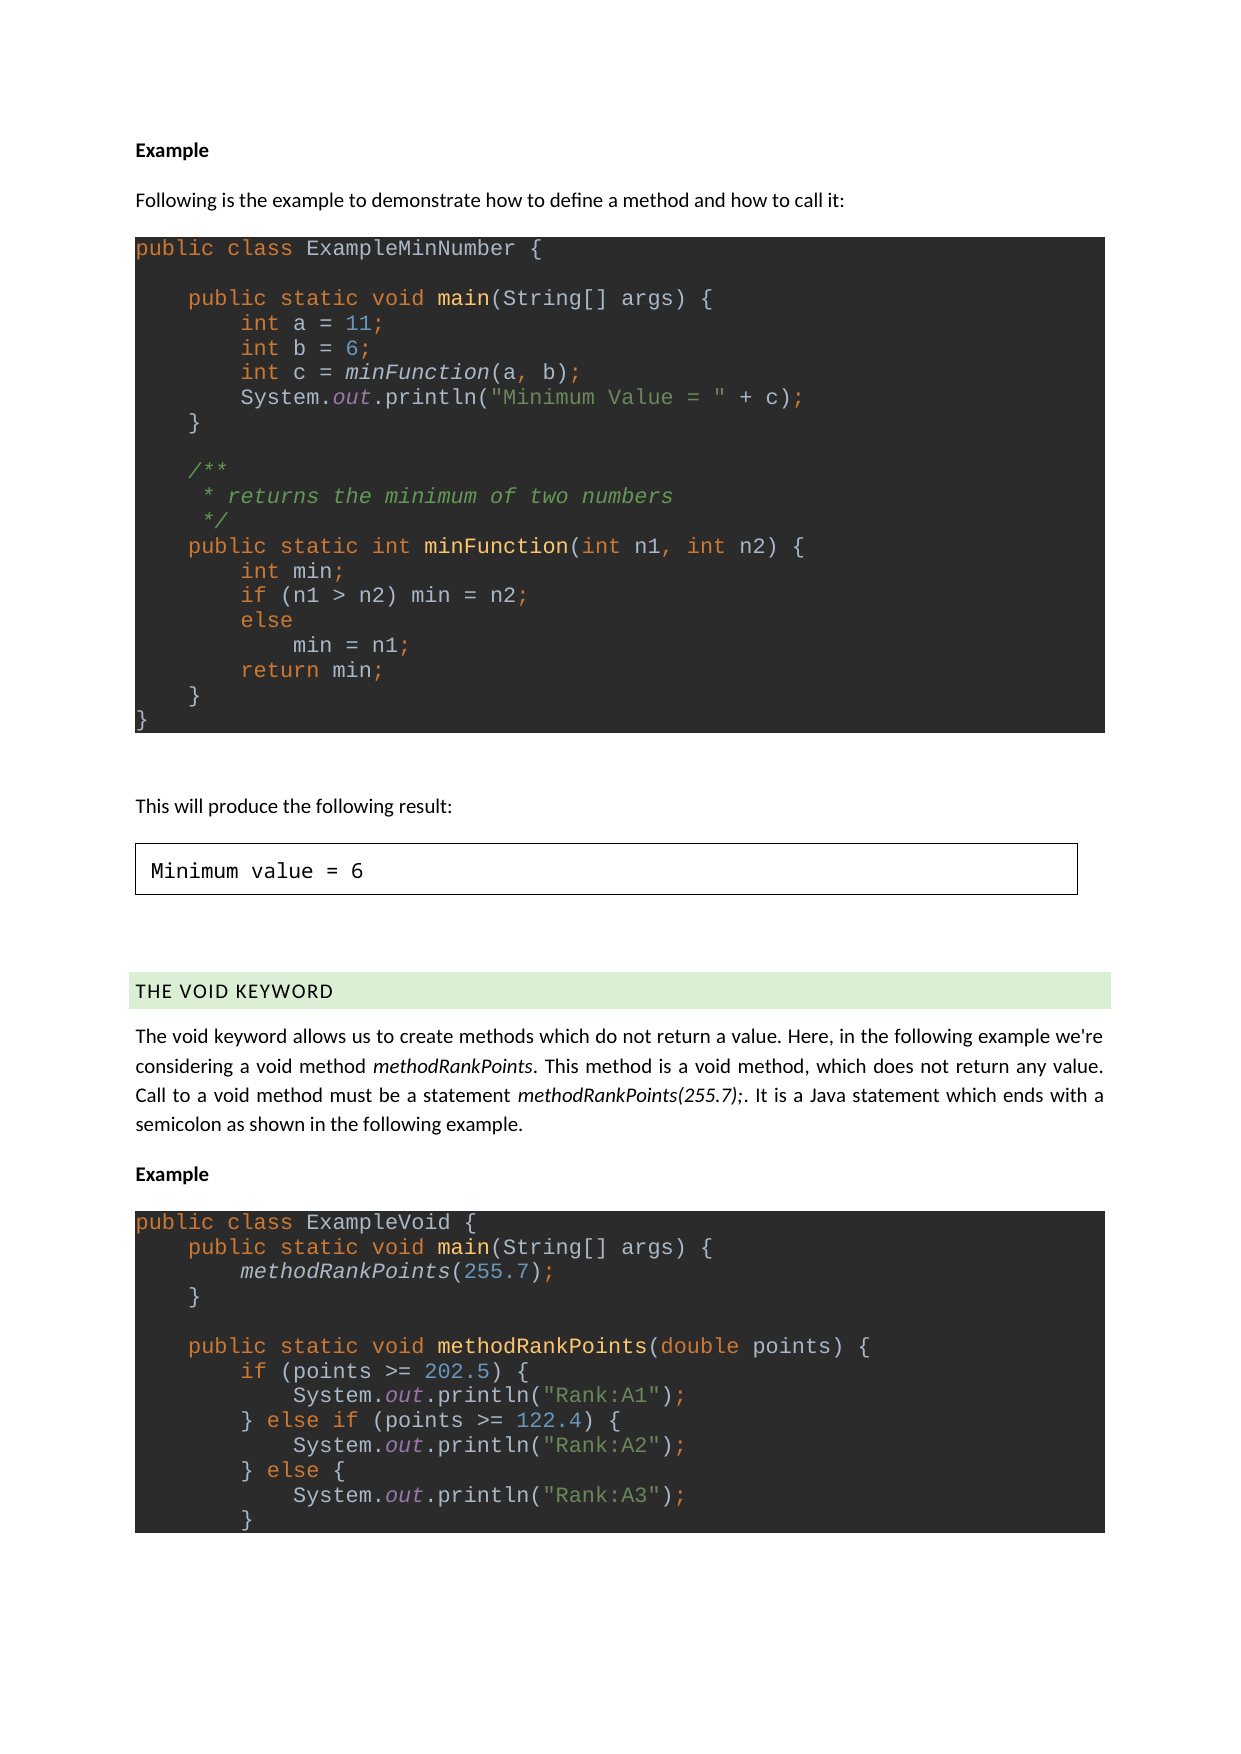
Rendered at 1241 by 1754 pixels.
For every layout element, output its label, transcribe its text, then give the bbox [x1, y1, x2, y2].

text Example [135, 137, 1105, 163]
text public class ExampleMinNumber { public static void main(String[] args) { int a = 11; int b = 6; int c = minFunction(a, b); System.out.println("Minimum Value = " + c); } /** * returns the minimum of two numbers */ public static int minFunction(int n1, int n2) { int min; if (n1 > n2) min = n2; else min = n1; return min; } } [135, 237, 1105, 733]
text Following is the example to demonstrate how to define a method and how to call it: [135, 187, 1105, 213]
text Example [135, 1161, 1105, 1187]
text This will produce the following result: [135, 794, 1105, 819]
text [135, 1211, 1105, 1533]
text The void keyword allows us to create methods which do not return a value. Here, in the following example we're considering a void method methodRankPoints. This method is a void method, which does not return any value. Call to a void method must be a statement methodRankPoints(255.7);. It is a Java statement which ends with a semicolon as shown in the following example. [135, 1024, 1105, 1137]
subtitle The void Keyword [135, 978, 1105, 1003]
